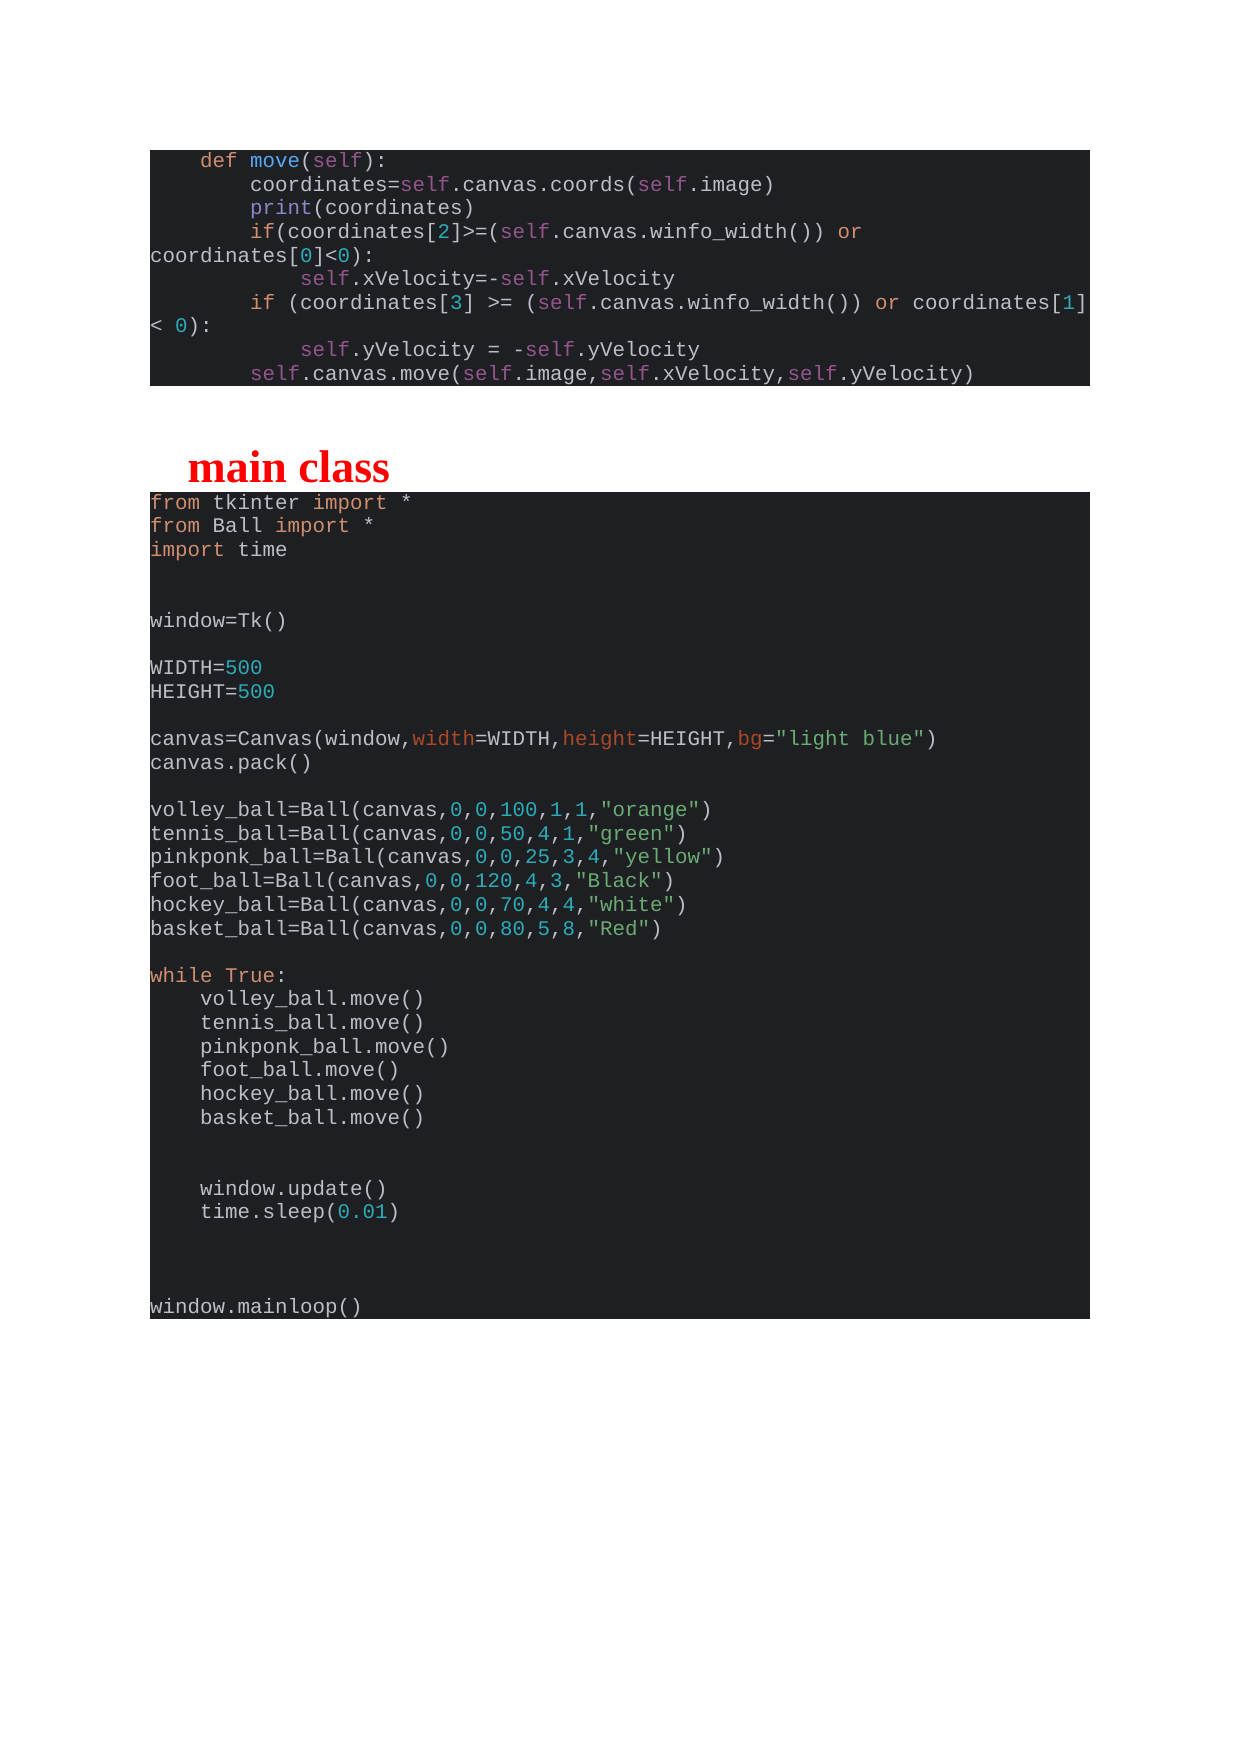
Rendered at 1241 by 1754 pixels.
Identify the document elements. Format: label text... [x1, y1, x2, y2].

text from tkinter import * from Ball import * import time window=Tk() WIDTH=500 HEIGHT=500 canvas=Canvas(window,width=WIDTH,height=HEIGHT,bg="light blue") canvas.pack() volley_ball=Ball(canvas,0,0,100,1,1,"orange") tennis_ball=Ball(canvas,0,0,50,4,1,"green") pinkponk_ball=Ball(canvas,0,0,25,3,4,"yellow") foot_ball=Ball(canvas,0,0,120,4,3,"Black") hockey_ball=Ball(canvas,0,0,70,4,4,"white") basket_ball=Ball(canvas,0,0,80,5,8,"Red") while True: volley_ball.move() tennis_ball.move() pinkponk_ball.move() foot_ball.move() hockey_ball.move() basket_ball.move() window.update() time.sleep(0.01) window.mainloop() [150, 492, 1090, 1319]
text main class [187, 439, 1090, 492]
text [150, 150, 1090, 386]
